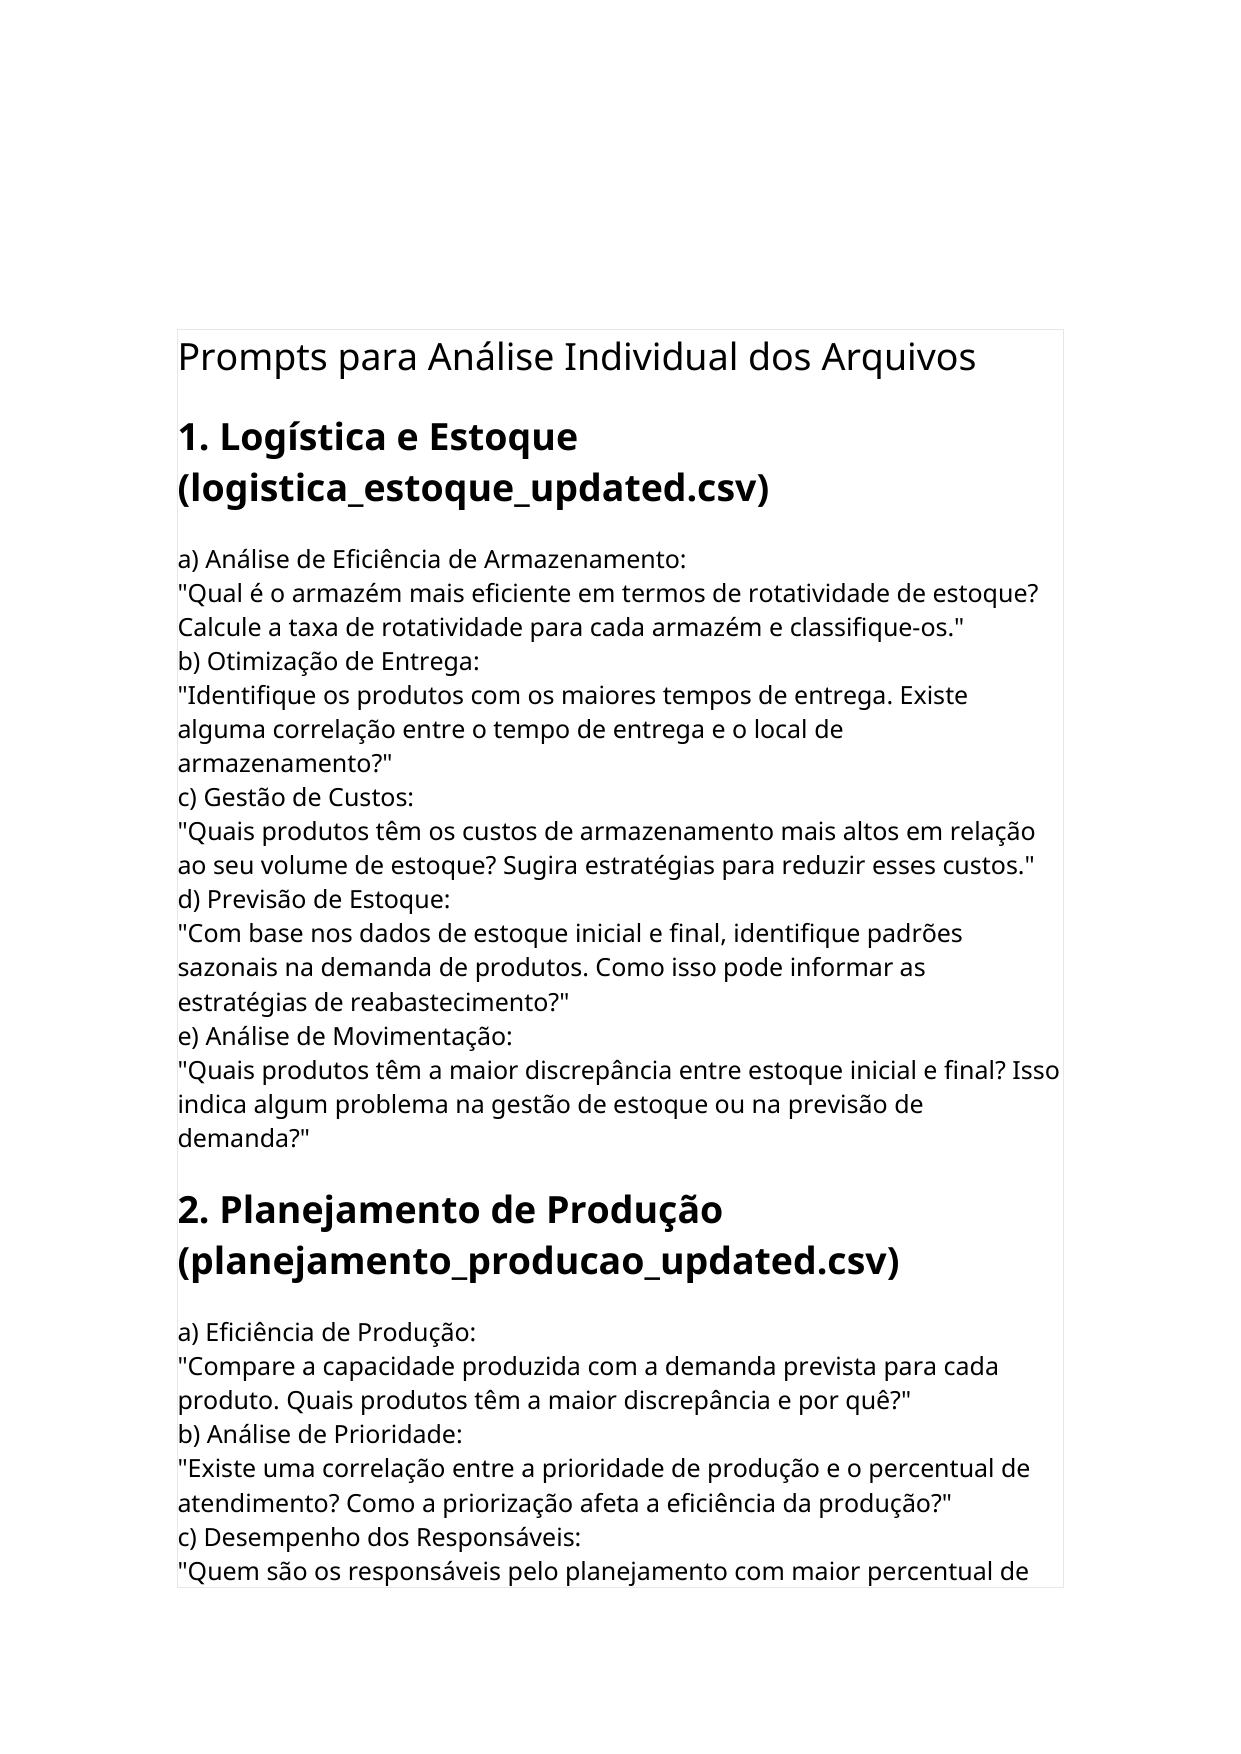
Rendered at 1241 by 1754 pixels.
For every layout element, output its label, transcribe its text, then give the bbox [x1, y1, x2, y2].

subtitle 1. Logística e Estoque (logistica_estoque_updated.csv) [178, 409, 1063, 512]
text b) Otimização de Entrega: "Identifique os produtos com os maiores tempos de entrega. Existe alguma correlação entre o tempo de entrega e o local de armazenamento?" [178, 643, 1063, 780]
text c) Gestão de Custos: "Quais produtos têm os custos de armazenamento mais altos em relação ao seu volume de estoque? Sugira estratégias para reduzir esses custos." [178, 780, 1063, 882]
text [178, 1519, 1063, 1587]
subtitle 2. Planejamento de Produção (planejamento_producao_updated.csv) [178, 1183, 1063, 1286]
text d) Previsão de Estoque: "Com base nos dados de estoque inicial e final, identifique padrões sazonais na demanda de produtos. Como isso pode informar as estratégias de reabastecimento?" [178, 882, 1063, 1018]
text e) Análise de Movimentação: "Quais produtos têm a maior discrepância entre estoque inicial e final? Isso indica algum problema na gestão de estoque ou na previsão de demanda?" [178, 1018, 1063, 1154]
subtitle Prompts para Análise Individual dos Arquivos [178, 330, 1063, 381]
text a) Análise de Eficiência de Armazenamento: "Qual é o armazém mais eficiente em termos de rotatividade de estoque? Calcule a taxa de rotatividade para cada armazém e classifique-os." [178, 541, 1063, 643]
text a) Eficiência de Produção: "Compare a capacidade produzida com a demanda prevista para cada produto. Quais produtos têm a maior discrepância e por quê?" [178, 1314, 1063, 1417]
text b) Análise de Prioridade: "Existe uma correlação entre a prioridade de produção e o percentual de atendimento? Como a priorização afeta a eficiência da produção?" [178, 1417, 1063, 1519]
